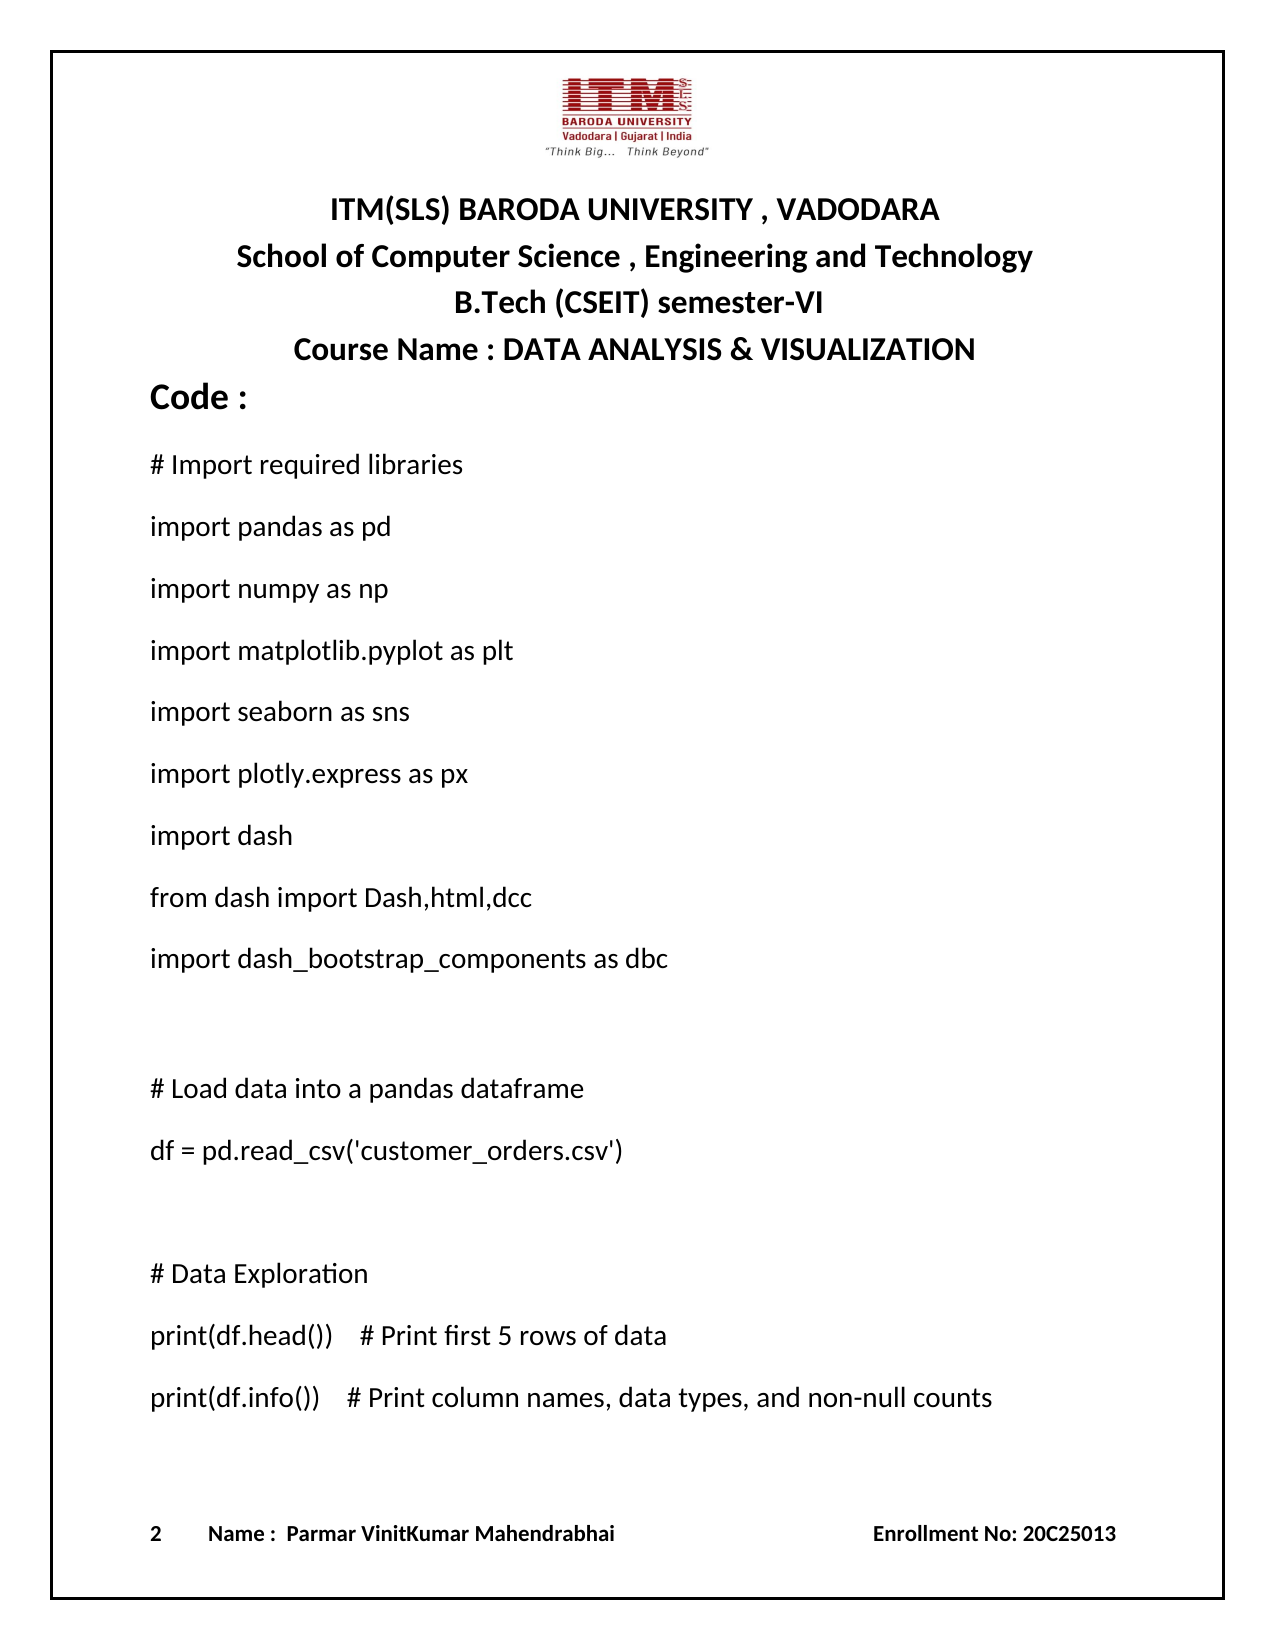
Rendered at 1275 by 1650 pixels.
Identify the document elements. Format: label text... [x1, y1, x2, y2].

text from dash import Dash,html,dcc [150, 879, 1125, 914]
text Code : [150, 373, 1125, 419]
text import pandas as pd [150, 508, 1125, 544]
text import dash [150, 817, 1125, 853]
text import dash_bootstrap_components as dbc [150, 941, 1125, 976]
text # Import required libraries [150, 446, 1125, 482]
text import seaborn as sns [150, 693, 1125, 729]
text print(df.head()) # Print first 5 rows of data [150, 1317, 1125, 1353]
text import matplotlib.pyplot as plt [150, 632, 1125, 667]
picture [525, 75, 713, 168]
text # Data Exploration [150, 1255, 1125, 1291]
text import numpy as np [150, 570, 1125, 606]
text # Load data into a pandas dataframe [150, 1070, 1125, 1106]
text import plotly.express as px [150, 755, 1125, 791]
text df = pd.read_csv('customer_orders.csv') [150, 1132, 1125, 1167]
text print(df.info()) # Print column names, data types, and non-null counts [150, 1379, 1125, 1414]
